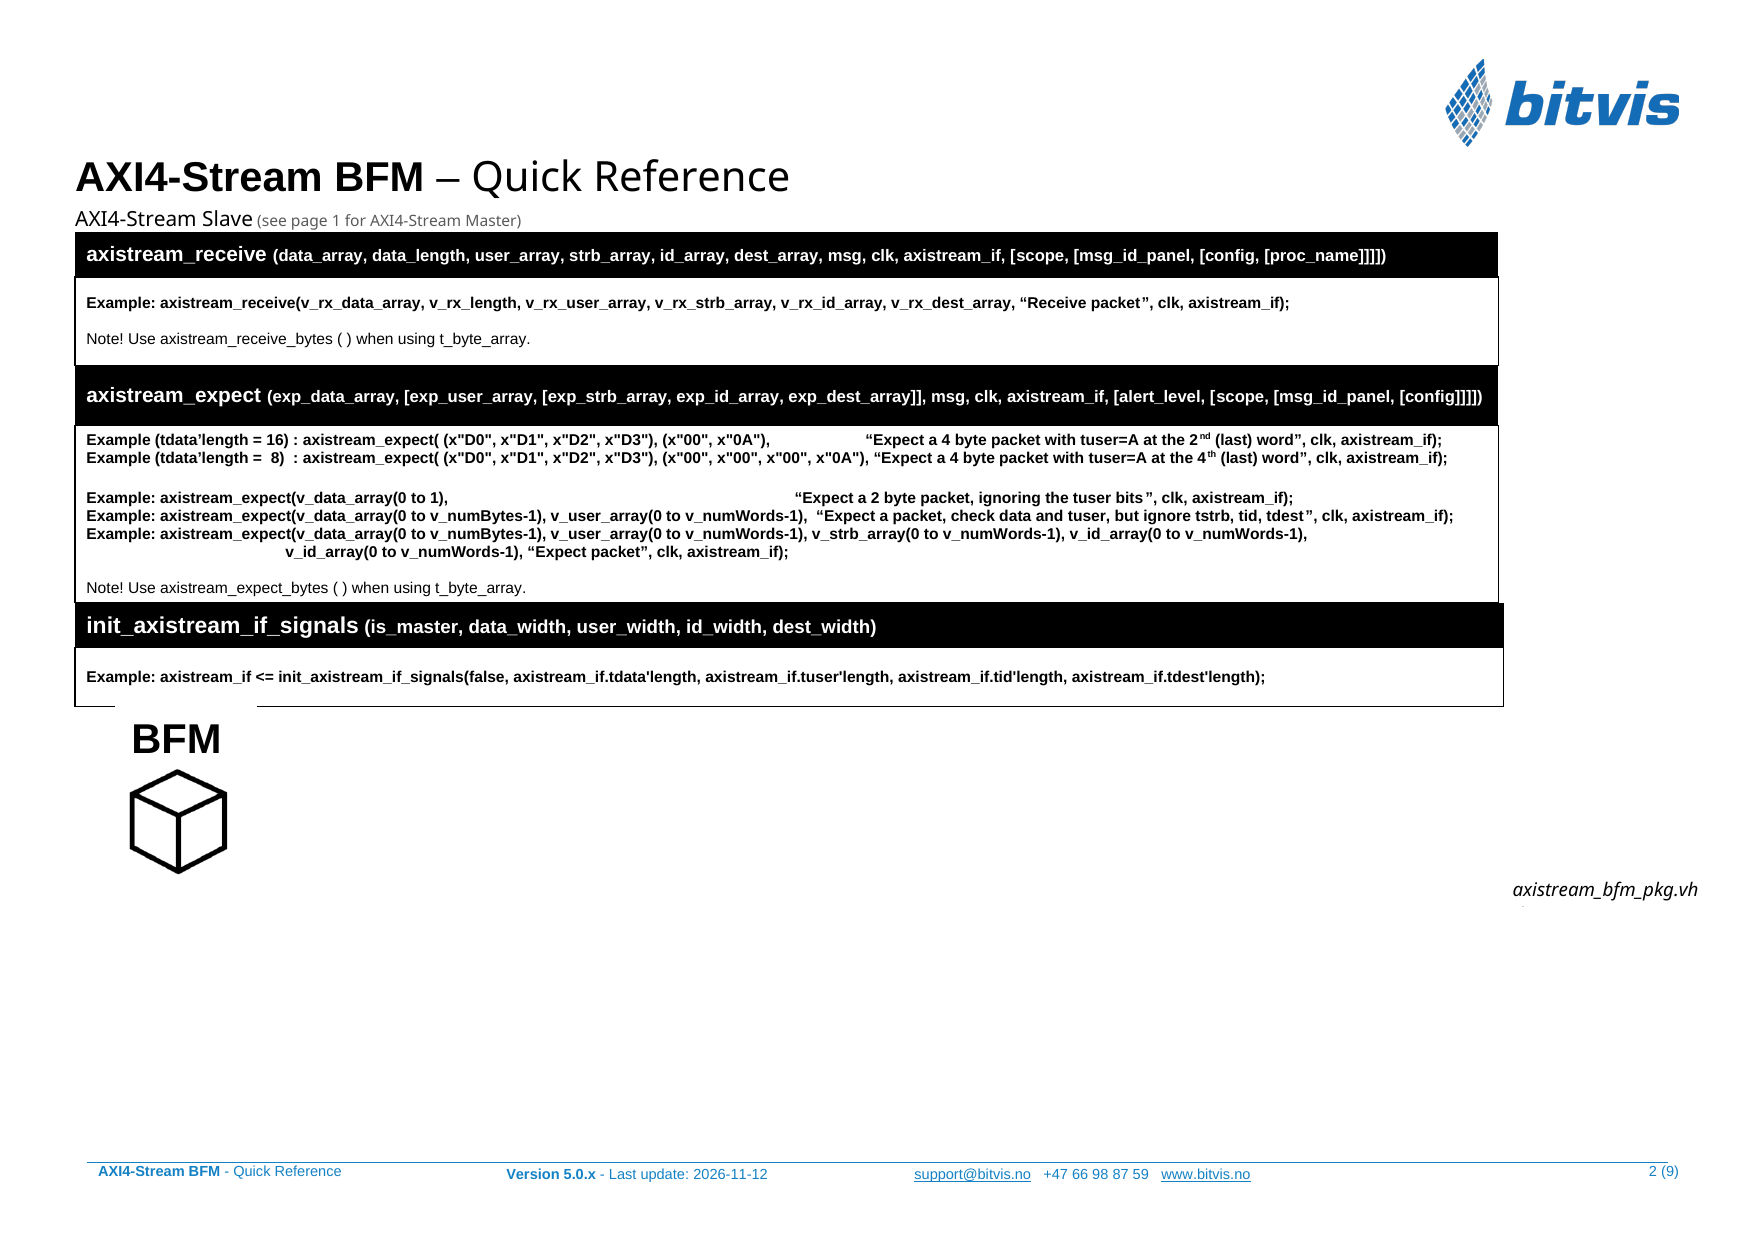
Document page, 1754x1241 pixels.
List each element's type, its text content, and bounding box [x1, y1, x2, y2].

table_header init_axistream_if_signals (is_master, data_width, user_width, id_width, dest_width) [75, 603, 1504, 647]
table_cell Example: axistream_if <= init_axistream_if_signals(false, axistream_if.tdata'length, axistream_if.tuser'length, axistream_if.tid'length, axistream_if.tdest'length); [76, 648, 1503, 706]
table_header axistream_receive (data_array, data_length, user_array, strb_array, id_array, dest_array, msg, clk, axistream_if, [scope, [msg_id_panel, [config, [proc_name]]]]) [75, 232, 1498, 276]
table_header axistream_expect (exp_data_array, [exp_user_array, [exp_strb_array, exp_id_array, exp_dest_array]], msg, clk, axistream_if, [alert_level, [scope, [msg_id_panel, [config]]]]) [75, 366, 1498, 425]
text AXI4-Stream BFM – Quick Reference AXI4-Stream Slave (see page 1 for AXI4-Stream Master) [75, 147, 1679, 232]
picture [122, 766, 234, 878]
picture [1445, 59, 1679, 147]
table_cell Example (tdata’length = 16) : axistream_expect( (x"D0", x"D1", x"D2", x"D3"), (x"00", x"0A"), “Expect a 4 byte packet with tuser=A at the 2nd (last) word”, clk, axistream_if); Example (tdata’length = 8) : axistream_expect( (x"D0", x"D1", x"D2", x"D3"), (x"00", x"00", x"00", x"0A"), “Expect a 4 byte packet with tuser=A at the 4th (last) word”, clk, axistream_if); Example: axistream_expect(v_data_array(0 to 1), “Expect a 2 byte packet, ignoring the tuser bits”, clk, axistream_if); Example: axistream_expect(v_data_array(0 to v_numBytes-1), v_user_array(0 to v_numWords-1), “Expect a packet, check data and tuser, but ignore tstrb, tid, tdest”, clk, axistream_if); Example: axistream_expect(v_data_array(0 to v_numBytes-1), v_user_array(0 to v_numWords-1), v_strb_array(0 to v_numWords-1), v_id_array(0 to v_numWords-1), v_id_array(0 to v_numWords-1), “Expect packet”, clk, axistream_if); Note! Use axistream_expect_bytes ( ) when using t_byte_array. [76, 426, 1498, 602]
table_cell Example: axistream_receive(v_rx_data_array, v_rx_length, v_rx_user_array, v_rx_strb_array, v_rx_id_array, v_rx_dest_array, “Receive packet”, clk, axistream_if); Note! Use axistream_receive_bytes ( ) when using t_byte_array. [76, 278, 1498, 364]
